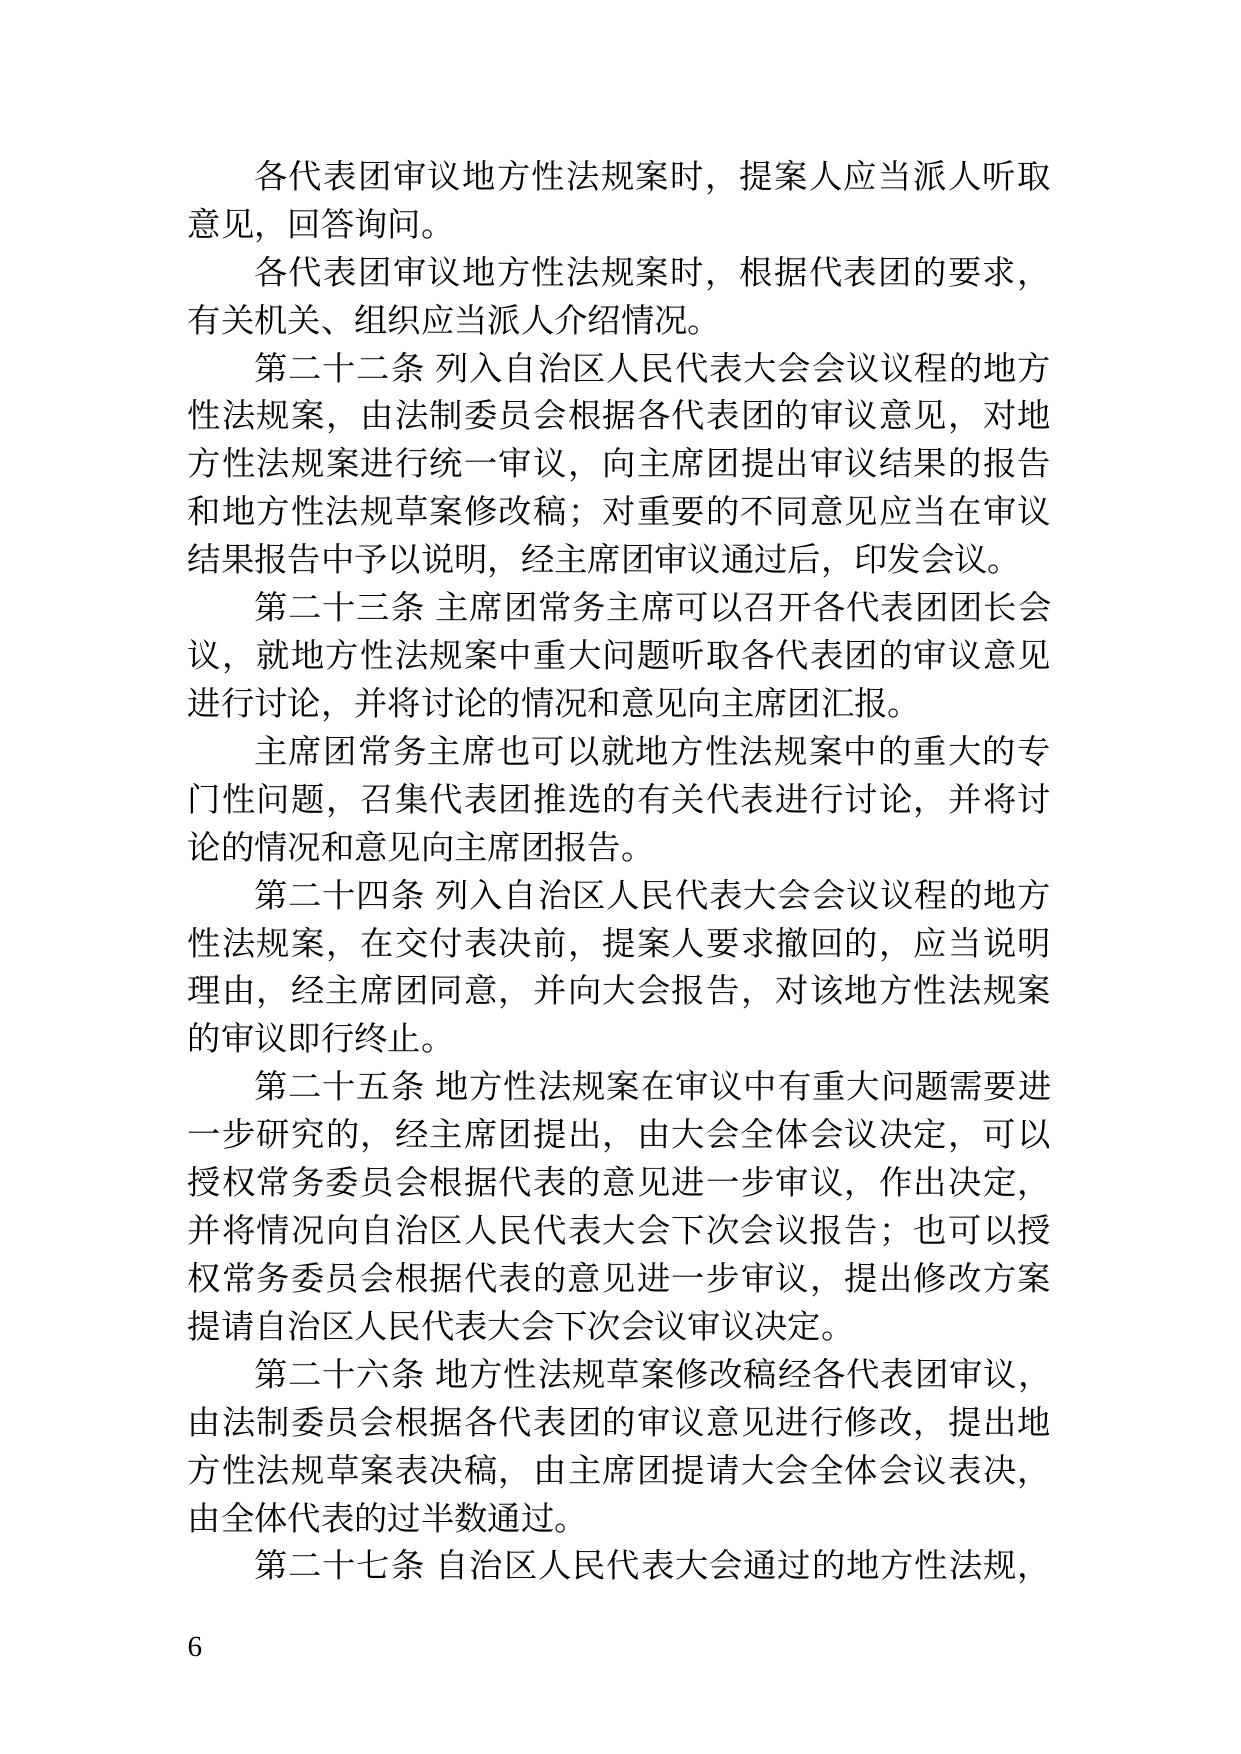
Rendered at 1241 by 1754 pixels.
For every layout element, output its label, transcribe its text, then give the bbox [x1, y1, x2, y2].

text 第二十四条 列入自治区人民代表大会会议议程的地方性法规案，在交付表决前，提案人要求撤回的，应当说明理由，经主席团同意，并向大会报告，对该地方性法规案的审议即行终止。 [187, 869, 1053, 1060]
text 第二十二条 列入自治区人民代表大会会议议程的地方性法规案，由法制委员会根据各代表团的审议意见，对地方性法规案进行统一审议，向主席团提出审议结果的报告和地方性法规草案修改稿；对重要的不同意见应当在审议结果报告中予以说明，经主席团审议通过后，印发会议。 [187, 342, 1053, 581]
text 各代表团审议地方性法规案时，提案人应当派人听取意见，回答询问。 [187, 150, 1053, 246]
text 各代表团审议地方性法规案时，根据代表团的要求，有关机关、组织应当派人介绍情况。 [187, 246, 1053, 342]
text 主席团常务主席也可以就地方性法规案中的重大的专门性问题，召集代表团推选的有关代表进行讨论，并将讨论的情况和意见向主席团报告。 [187, 725, 1053, 869]
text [187, 1539, 1053, 1587]
text 第二十三条 主席团常务主席可以召开各代表团团长会议，就地方性法规案中重大问题听取各代表团的审议意见，进行讨论，并将讨论的情况和意见向主席团汇报。 [187, 581, 1053, 725]
text 第二十五条 地方性法规案在审议中有重大问题需要进一步研究的，经主席团提出，由大会全体会议决定，可以授权常务委员会根据代表的意见进一步审议，作出决定，并将情况向自治区人民代表大会下次会议报告；也可以授权常务委员会根据代表的意见进一步审议，提出修改方案，提请自治区人民代表大会下次会议审议决定。 [187, 1060, 1053, 1348]
text 第二十六条 地方性法规草案修改稿经各代表团审议，由法制委员会根据各代表团的审议意见进行修改，提出地方性法规草案表决稿，由主席团提请大会全体会议表决，由全体代表的过半数通过。 [187, 1348, 1053, 1539]
